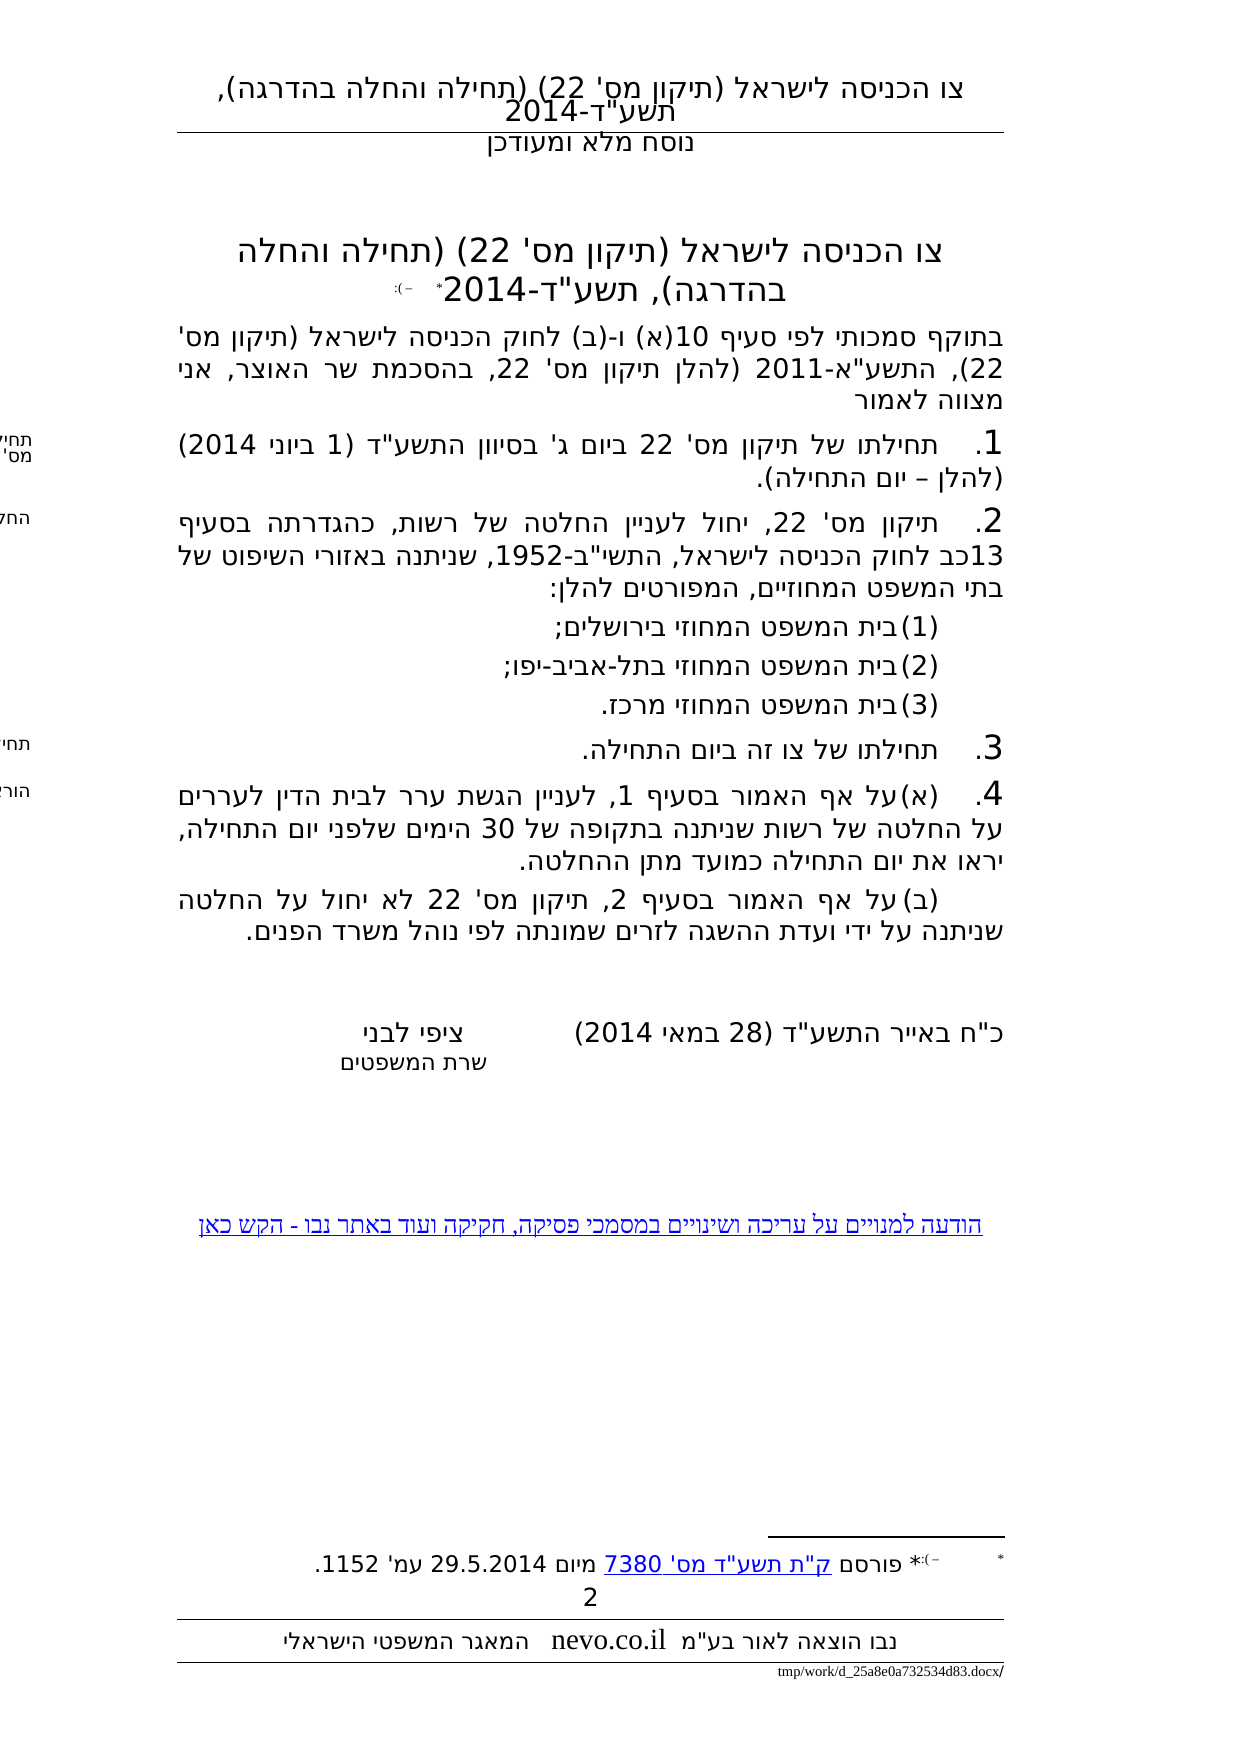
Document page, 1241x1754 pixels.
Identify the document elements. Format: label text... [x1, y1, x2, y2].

text כ"ח באייר התשע"ד (28 במאי 2014) ציפי לבני [177, 1018, 1004, 1049]
text שרת המשפטים [177, 1049, 1004, 1076]
text (1) בית המשפט המחוזי בירושלים; [177, 611, 939, 642]
text הודעה למנויים על עריכה ושינויים במסמכי פסיקה, חקיקה ועוד באתר נבו - הקש כאן [177, 1210, 1004, 1238]
text (2) בית המשפט המחוזי בתל-אביב-יפו; [177, 650, 939, 682]
text 4. (א) על אף האמור בסעיף 1, לעניין הגשת ערר לבית הדין לעררים על החלטה של רשות שניתנה בתקופה של 30 הימים שלפני יום התחילה, יראו את יום התחילה כמועד מתן ההחלטה. [177, 774, 1004, 876]
text (ב) על אף האמור בסעיף 2, תיקון מס' 22 לא יחול על החלטה שניתנה על ידי ועדת ההשגה לזרים שמונתה לפי נוהל משרד הפנים. [177, 884, 1004, 947]
text בתוקף סמכותי לפי סעיף 10(א) ו-(ב) לחוק הכניסה לישראל (תיקון מס' 22), התשע"א-2011 (להלן – תיקון מס' 22), בהסכמת שר האוצר, אני מצווה לאמור: [177, 321, 1004, 416]
text 2. תיקון מס' 22, יחול לעניין החלטה של רשות, כהגדרתה בסעיף 13כב לחוק הכניסה לישראל, התשי"ב-1952, שניתנה באזורי השיפוט של בתי המשפט המחוזיים, המפורטים להלן: [177, 501, 1004, 603]
text 3. תחילתו של צו זה ביום התחילה. [177, 728, 1004, 767]
text צו הכניסה לישראל (תיקון מס' 22) (תחילה והחלה בהדרגה), תשע"ד-2014* [177, 231, 1004, 309]
text (3) בית המשפט המחוזי מרכז. [177, 689, 939, 721]
text 1. תחילתו של תיקון מס' 22 ביום ג' בסיוון התשע"ד (1 ביוני 2014) (להלן – יום התחילה). [177, 423, 1004, 494]
